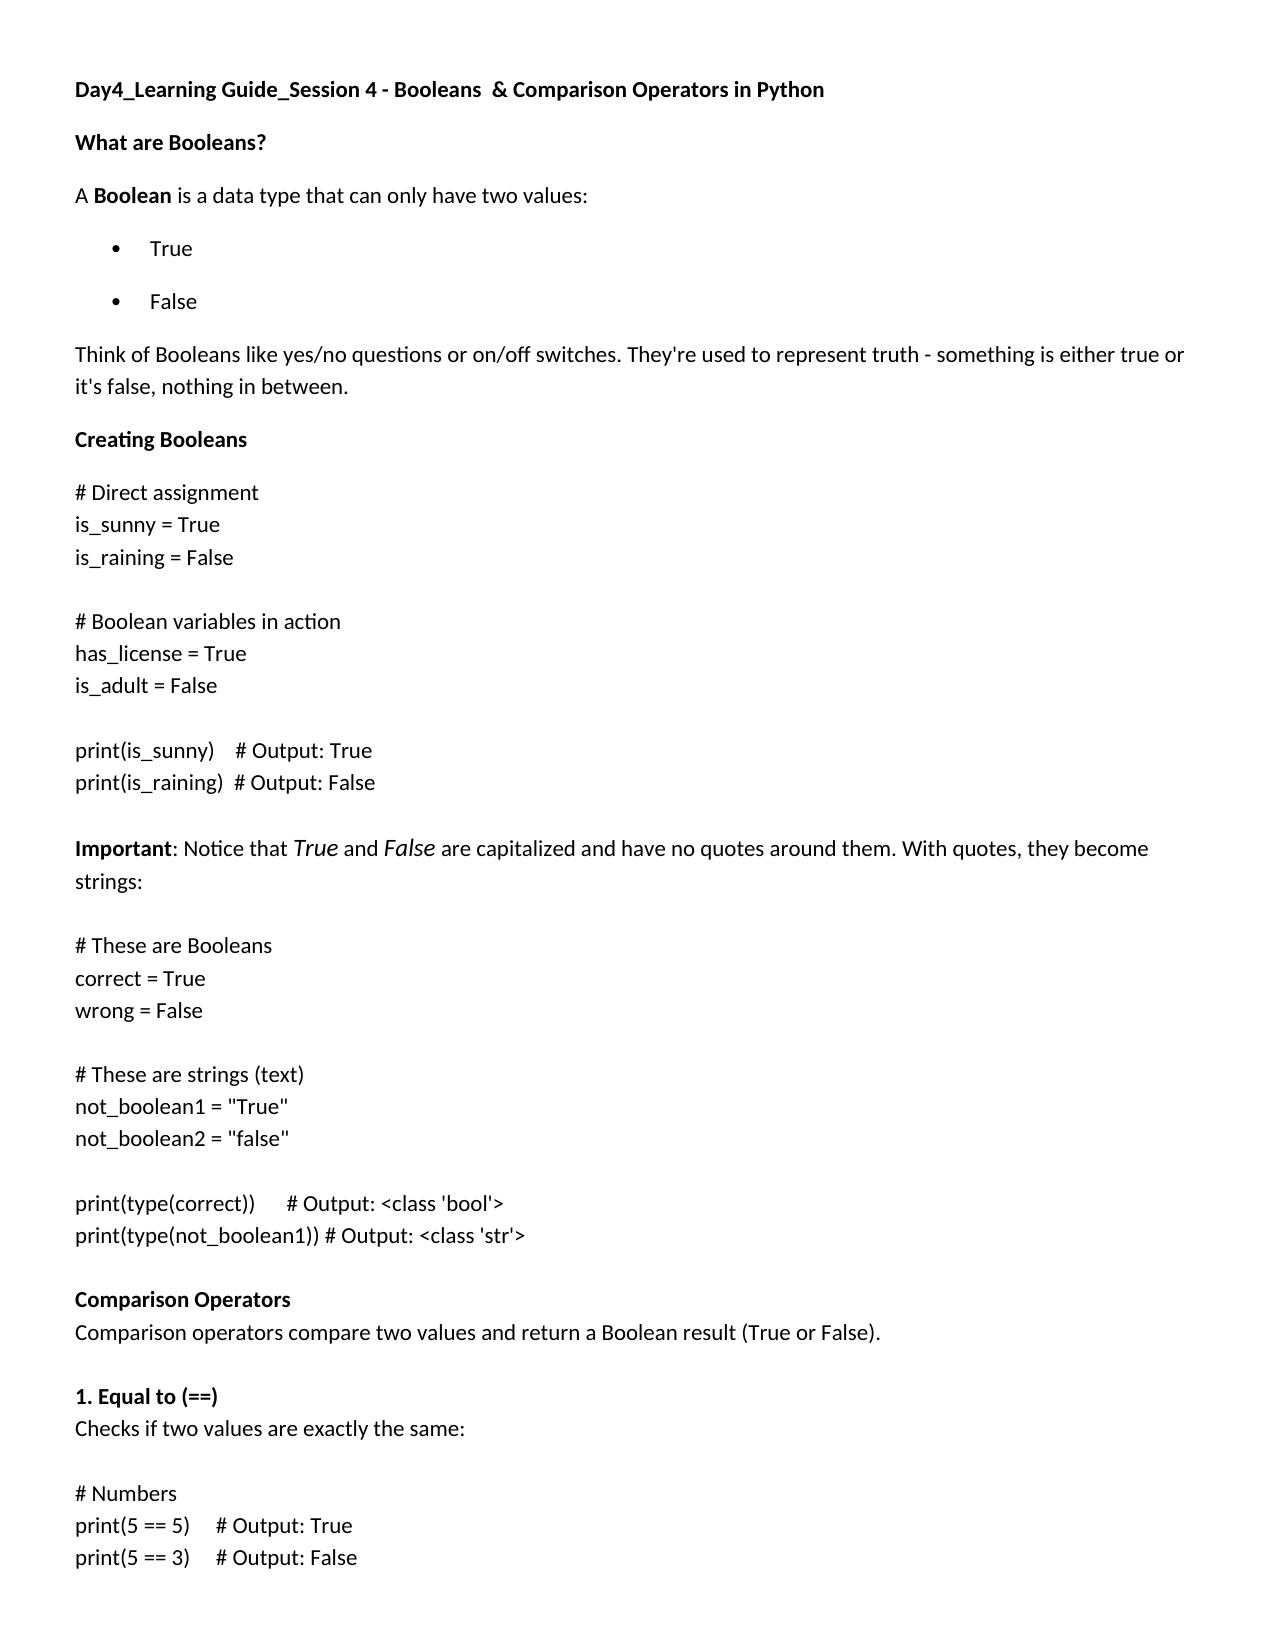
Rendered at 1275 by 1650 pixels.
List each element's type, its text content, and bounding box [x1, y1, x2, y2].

text not_boolean2 = "false" [75, 1124, 1200, 1153]
text Important: Notice that True and False are capitalized and have no quotes around them. With quotes, they become strings: [75, 832, 1200, 895]
list True [112, 234, 1200, 262]
text Creating Booleans [75, 425, 1200, 453]
text correct = True [75, 964, 1200, 992]
text wrong = False [75, 996, 1200, 1024]
text not_boolean1 = "True" [75, 1092, 1200, 1120]
text print(is_raining) # Output: False [75, 768, 1200, 828]
text # These are Booleans [75, 931, 1200, 959]
text print(type(not_boolean1)) # Output: <class 'str'> [75, 1221, 1200, 1249]
text # Direct assignment [75, 478, 1200, 506]
text Checks if two values are exactly the same: [75, 1414, 1200, 1442]
text is_sunny = True [75, 511, 1200, 538]
text print(type(correct)) # Output: <class 'bool'> [75, 1189, 1200, 1217]
text print(5 == 3) # Output: False [75, 1543, 1200, 1571]
text # Boolean variables in action [75, 607, 1200, 635]
text Day4_Learning Guide_Session 4 - Booleans & Comparison Operators in Python [75, 75, 1200, 103]
text Comparison operators compare two values and return a Boolean result (True or False). [75, 1318, 1200, 1346]
text What are Booleans? [75, 128, 1200, 156]
text is_adult = False [75, 671, 1200, 699]
text is_raining = False [75, 543, 1200, 571]
text 1. Equal to (==) [75, 1382, 1200, 1410]
text A Boolean is a data type that can only have two values: [75, 181, 1200, 209]
text # These are strings (text) [75, 1060, 1200, 1088]
text has_license = True [75, 639, 1200, 667]
text # Numbers [75, 1479, 1200, 1507]
text Comparison Operators [75, 1286, 1200, 1313]
text Think of Booleans like yes/no questions or on/off switches. They're used to represent truth - something is either true or it's false, nothing in between. [75, 340, 1200, 400]
text print(5 == 5) # Output: True [75, 1511, 1200, 1539]
text print(is_sunny) # Output: True [75, 736, 1200, 764]
list False [112, 287, 1200, 315]
